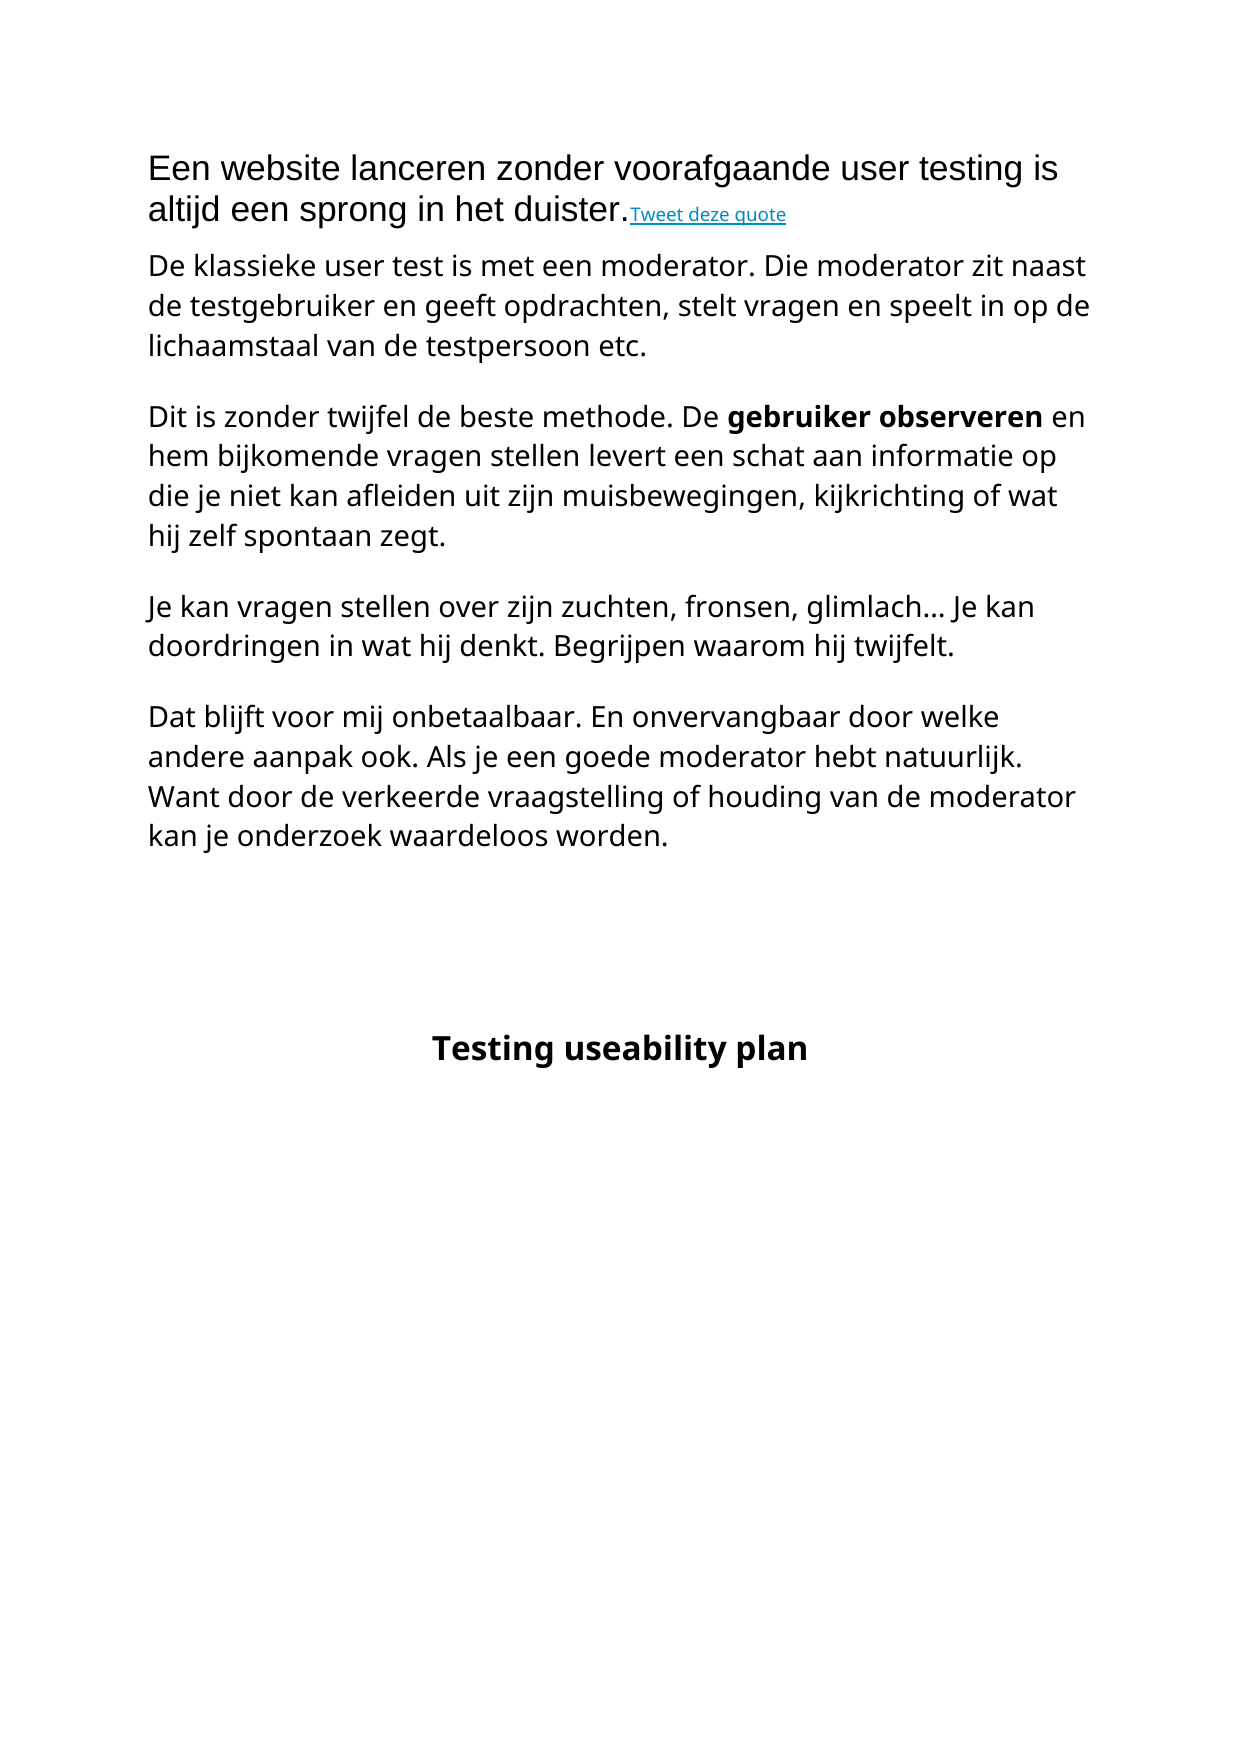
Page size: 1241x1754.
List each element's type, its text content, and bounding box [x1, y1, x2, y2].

text Dat blijft voor mij onbetaalbaar. En onvervangbaar door welke andere aanpak ook. Als je een goede moderator hebt natuurlijk. Want door de verkeerde vraagstelling of houding van de moderator kan je onderzoek waardeloos worden. [148, 697, 1093, 855]
text Je kan vragen stellen over zijn zuchten, fronsen, glimlach… Je kan doordringen in wat hij denkt. Begrijpen waarom hij twijfelt. [148, 586, 1093, 665]
text Een website lanceren zonder voorafgaande user testing is altijd een sprong in het duister.Tweet deze quote [148, 148, 1093, 229]
text De klassieke user test is met een moderator. Die moderator zit naast de testgebruiker en geeft opdrachten, stelt vragen en speelt in op de lichaamstaal van de testpersoon etc. [148, 246, 1093, 365]
text Dit is zonder twijfel de beste methode. De gebruiker observeren en hem bijkomende vragen stellen levert een schat aan informatie op die je niet kan afleiden uit zijn muisbewegingen, kijkrichting of wat hij zelf spontaan zegt. [148, 396, 1093, 555]
text Testing useability plan [148, 1024, 1093, 1070]
